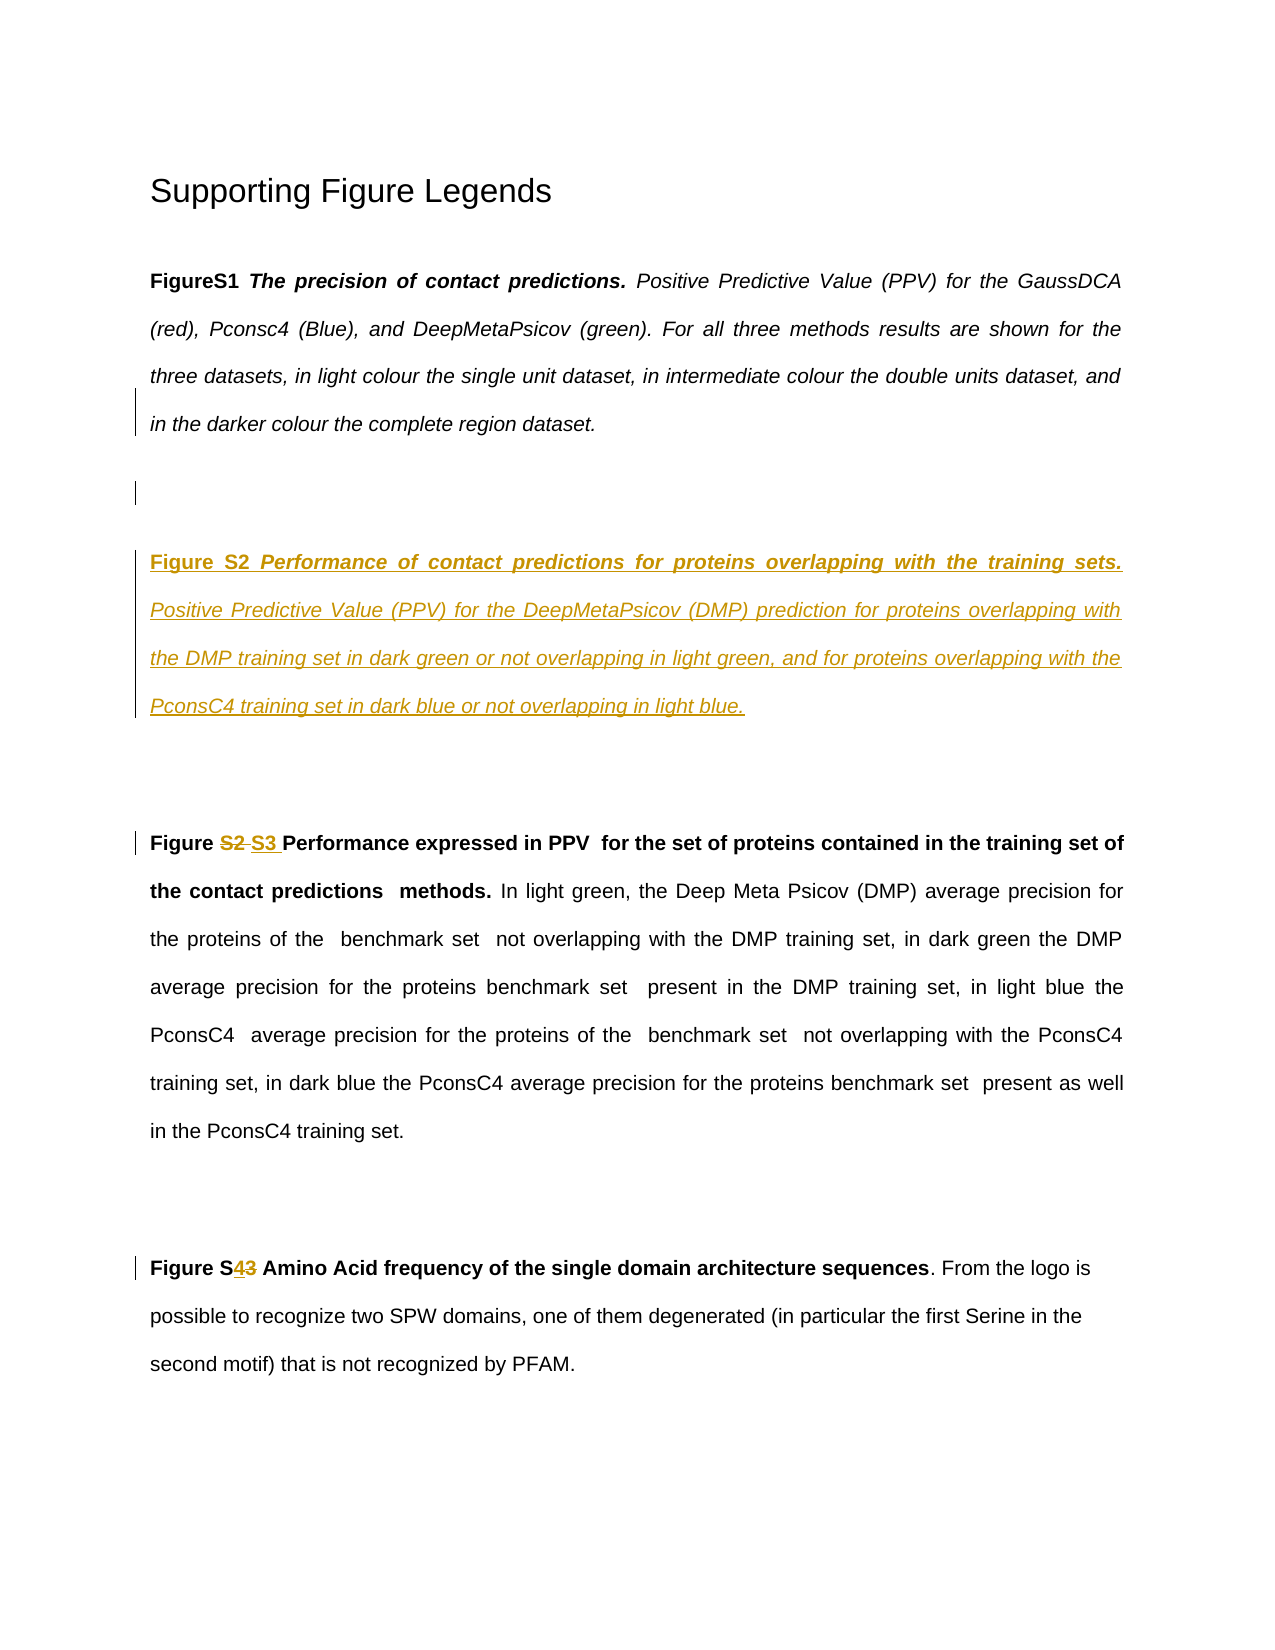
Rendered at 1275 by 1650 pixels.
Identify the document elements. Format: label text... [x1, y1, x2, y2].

text FigureS1 The precision of contact predictions. Positive Predictive Value (PPV) for the GaussDCA (red), Pconsc4 (Blue), and DeepMetaPsicov (green). For all three methods results are shown for the three datasets, in light colour the single unit dataset, in intermediate colour the double units dataset, and in the darker colour the complete region dataset. [150, 268, 1125, 436]
subtitle Supporting Figure Legends [150, 171, 1125, 209]
text Figure S Amino Acid frequency of the single domain architecture sequences. From the logo is possible to recognize two SPW domains, one of them degenerated (in particular the first Serine in the second motif) that is not recognized by PFAM. [150, 1256, 1125, 1376]
text Figure Performance expressed in PPV for the set of proteins contained in the training set of the contact predictions methods. In light green, the Deep Meta Psicov (DMP) average precision for the proteins of the benchmark set not overlapping with the DMP training set, in dark green the DMP average precision for the proteins benchmark set present in the DMP training set, in light blue the PconsC4 average precision for the proteins of the benchmark set not overlapping with the PconsC4 training set, in dark blue the PconsC4 average precision for the proteins benchmark set present as well in the PconsC4 training set. [150, 831, 1125, 1142]
